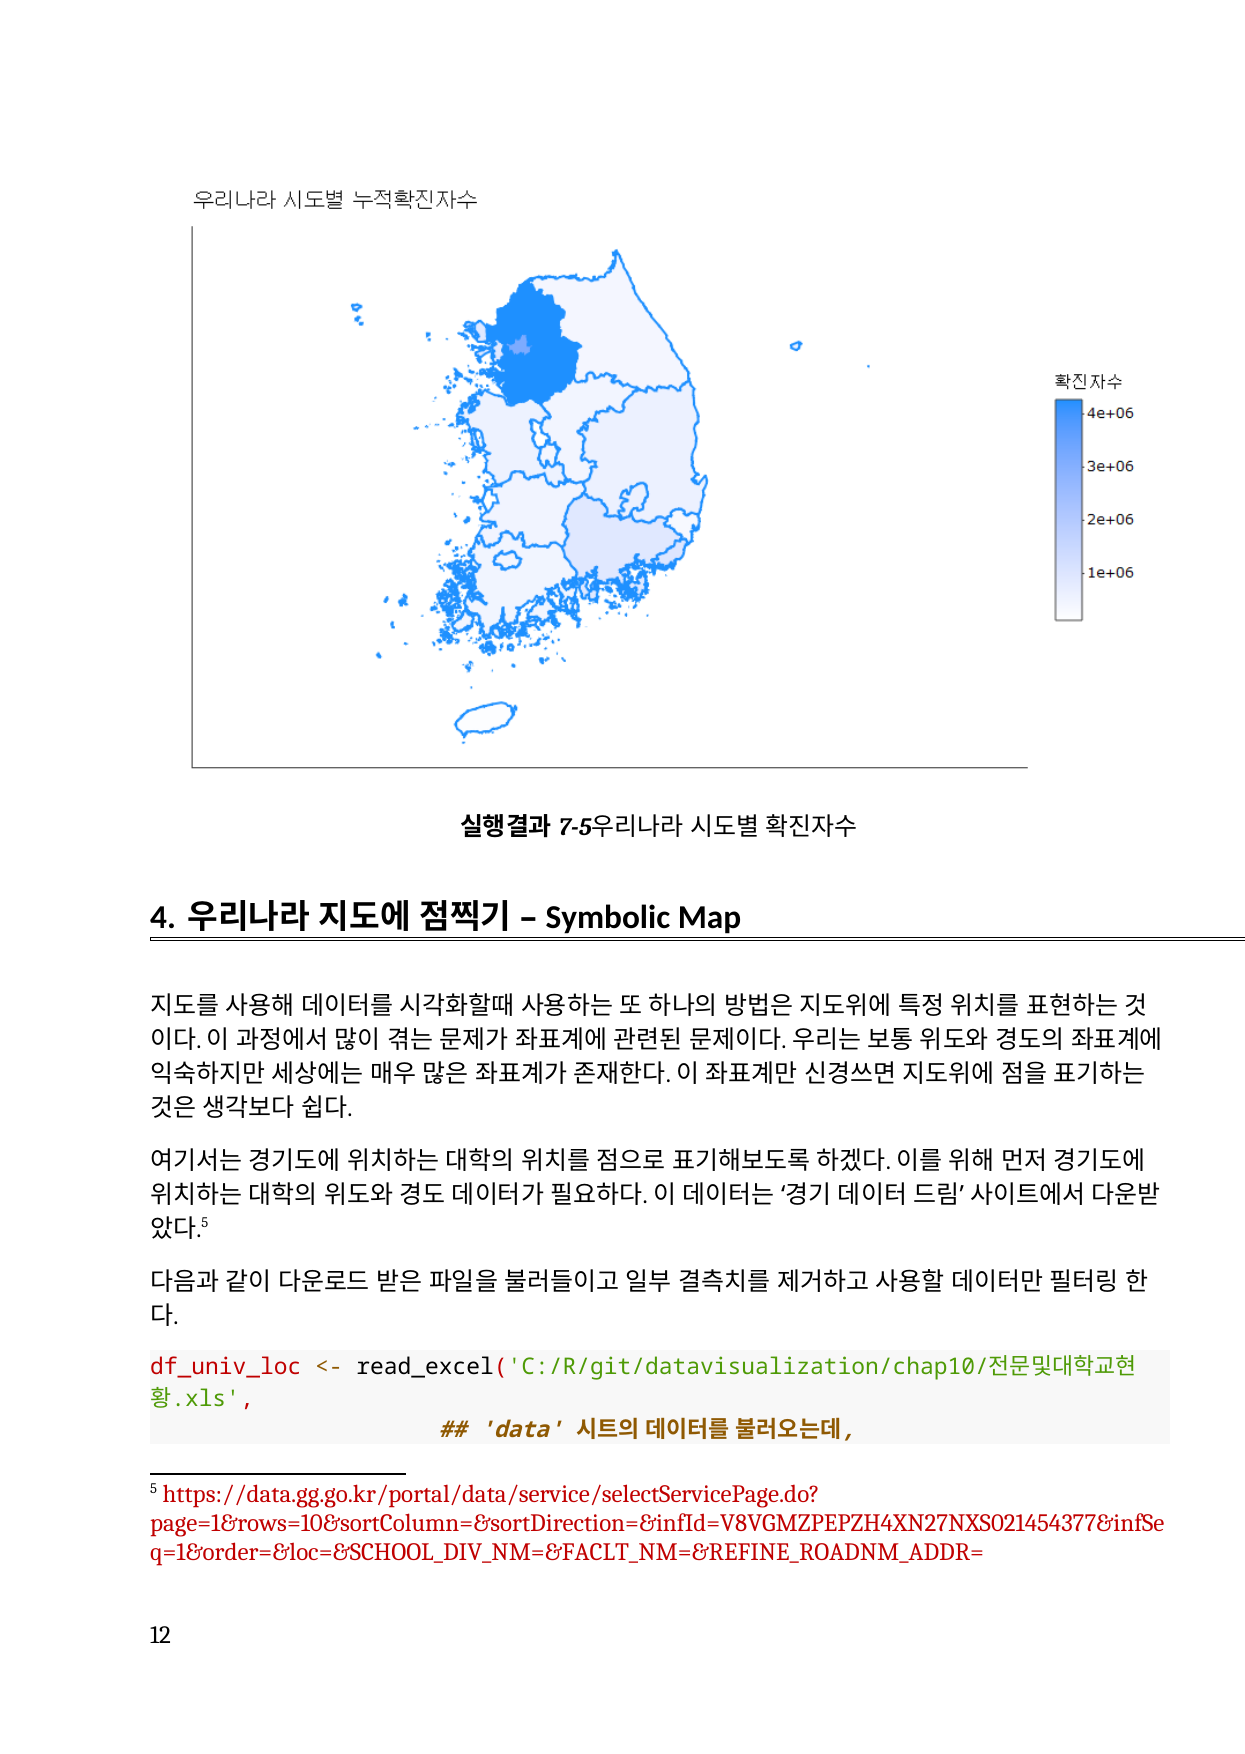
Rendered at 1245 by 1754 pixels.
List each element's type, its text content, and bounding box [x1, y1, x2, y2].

text 여기서는 경기도에 위치하는 대학의 위치를 점으로 표기해보도록 하겠다. 이를 위해 먼저 경기도에 위치하는 대학의 위도와 경도 데이터가 필요하다. 이 데이터는 ‘경기 데이터 드림’ 사이트에서 다운받았다. [150, 1142, 1170, 1244]
text 다음과 같이 다운로드 받은 파일을 불러들이고 일부 결측치를 제거하고 사용할 데이터만 필터링 한다. [150, 1263, 1170, 1331]
text 실행결과 7-우리나라 시도별 확진자수 [150, 808, 1170, 842]
text 지도를 사용해 데이터를 시각화할때 사용하는 또 하나의 방법은 지도위에 특정 위치를 표현하는 것이다. 이 과정에서 많이 겪는 문제가 좌표계에 관련된 문제이다. 우리는 보통 위도와 경도의 좌표계에 익숙하지만 세상에는 매우 많은 좌표계가 존재한다. 이 좌표계만 신경쓰면 지도위에 점을 표기하는 것은 생각보다 쉽다. [150, 987, 1170, 1124]
subtitle 우리나라 지도에 점찍기 – Symbolic Map [150, 892, 1170, 937]
picture [172, 187, 1148, 788]
